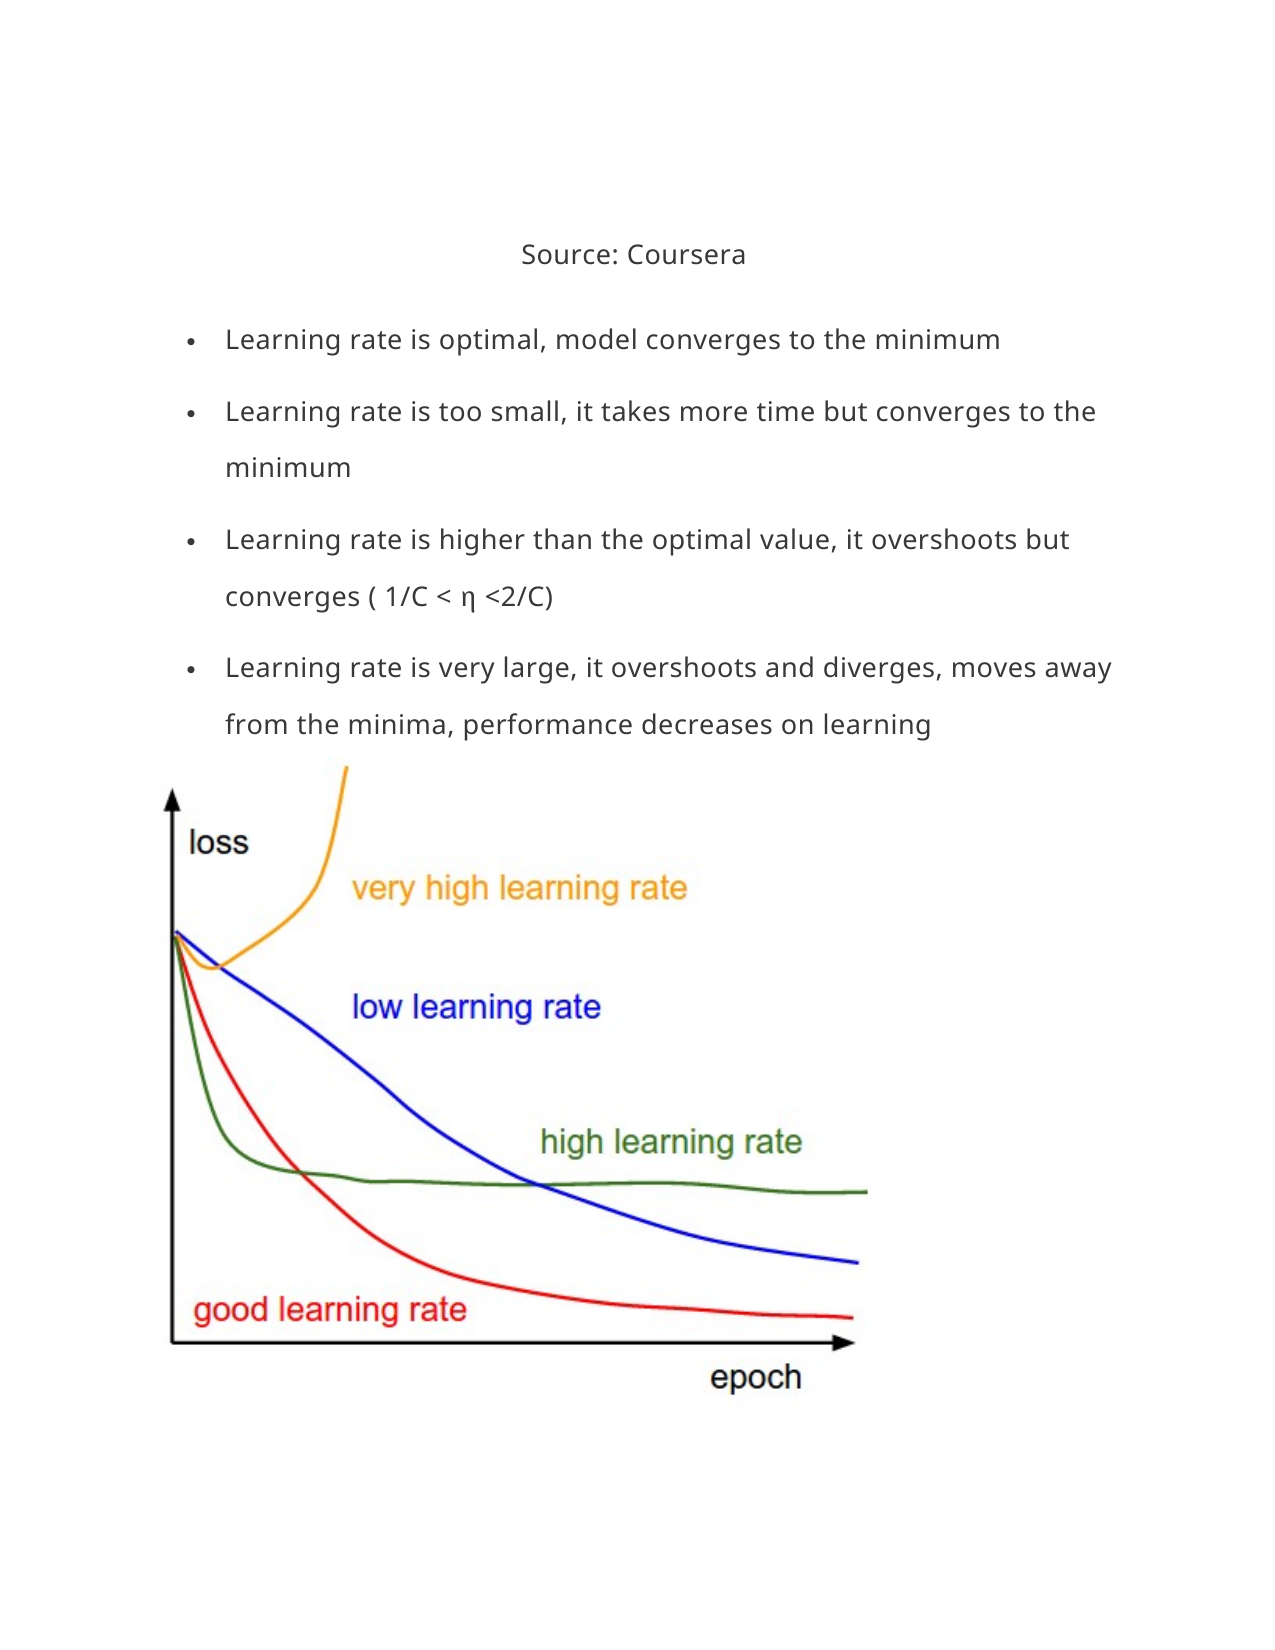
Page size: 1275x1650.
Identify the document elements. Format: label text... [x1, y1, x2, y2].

list Learning rate is optimal, model converges to the minimum [187, 301, 1125, 358]
picture [150, 757, 868, 1406]
list Learning rate is higher than the optimal value, it overshoots but converges ( 1/C < η <2/C) [187, 501, 1125, 614]
text Source: Coursera [150, 235, 1125, 272]
list Learning rate is too small, it takes more time but converges to the minimum [187, 373, 1125, 486]
list Learning rate is very large, it overshoots and diverges, moves away from the minima, performance decreases on learning [187, 629, 1125, 742]
